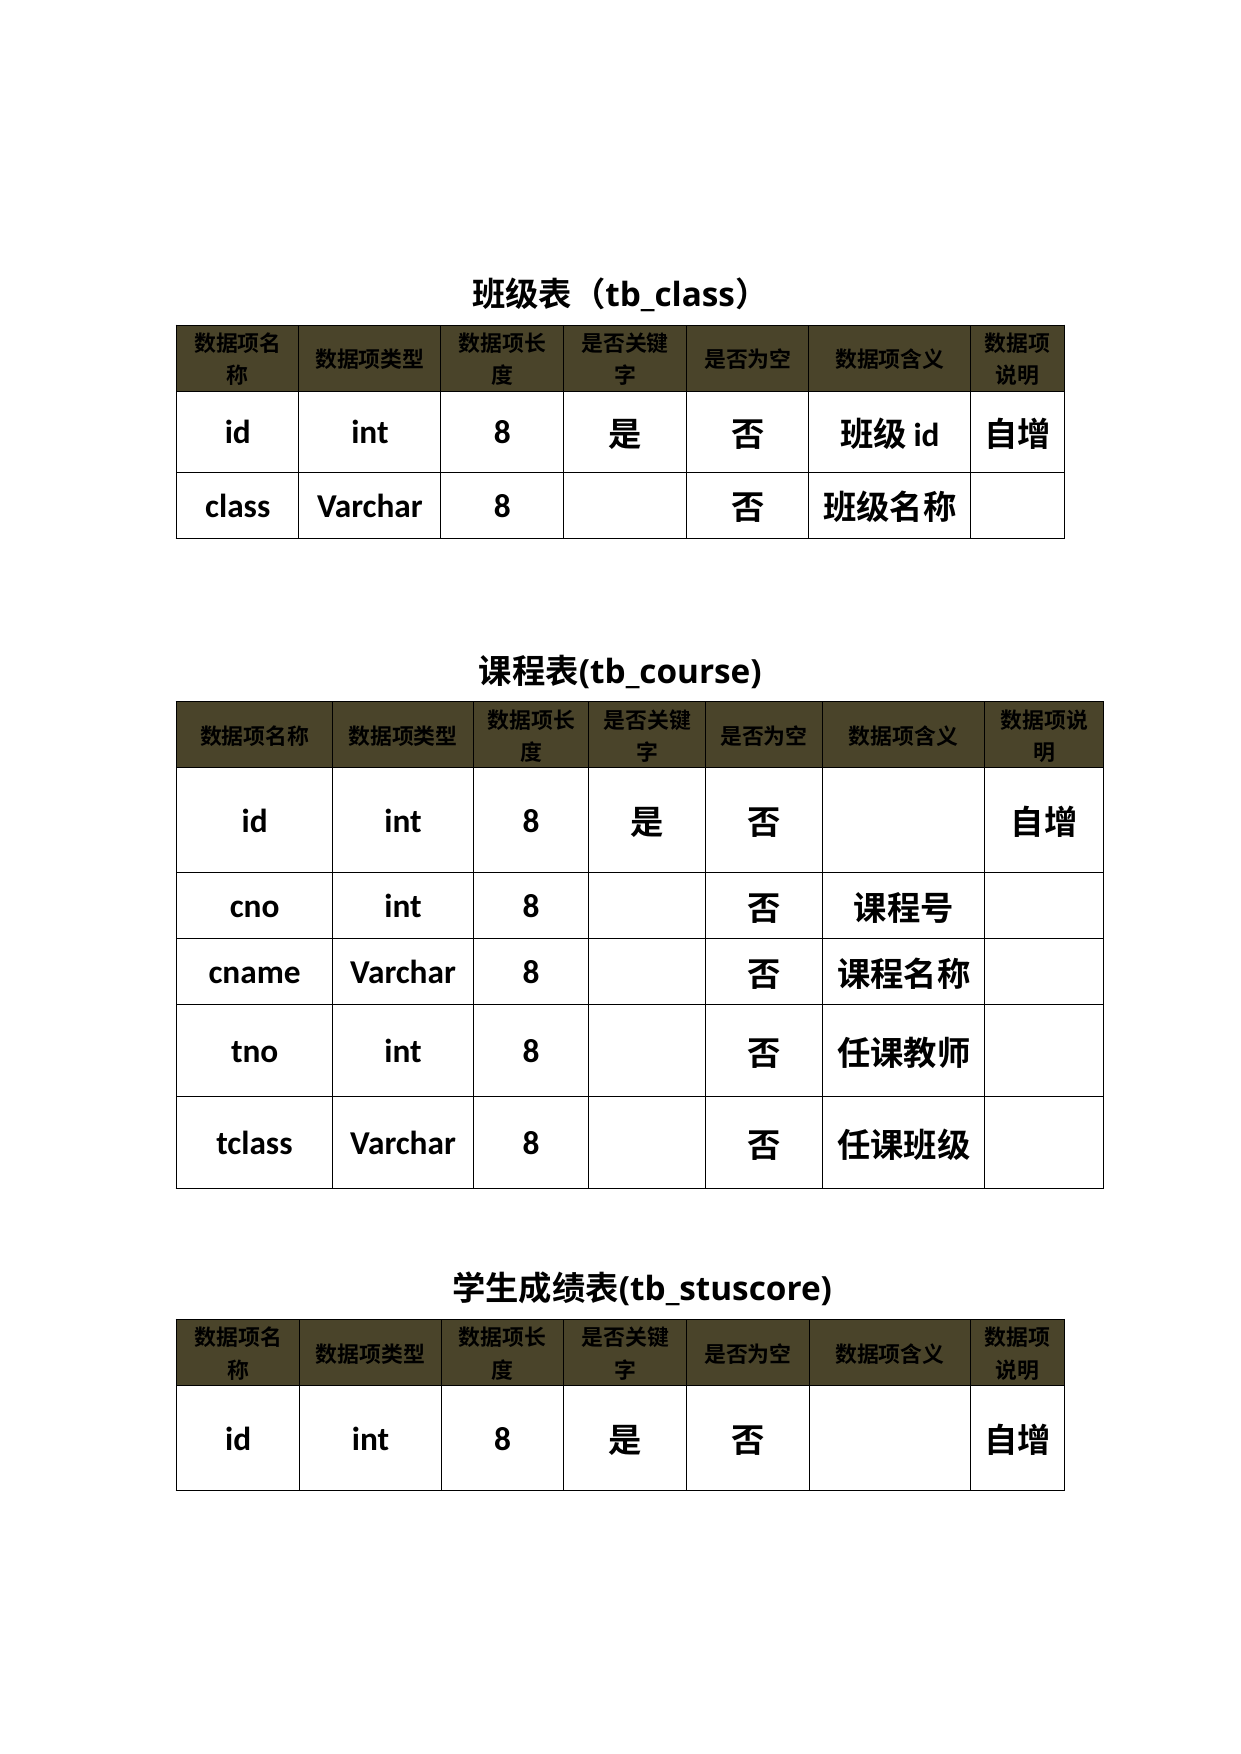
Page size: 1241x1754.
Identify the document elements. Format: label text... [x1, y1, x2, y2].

table_cell 8 [474, 768, 588, 872]
table_cell Varchar [333, 1097, 473, 1188]
table_header 数据项类型 [333, 702, 473, 767]
table_header 数据项名称 [177, 1320, 299, 1385]
table_header 是否为空 [687, 326, 808, 391]
table_header 数据项含义 [810, 1320, 970, 1385]
table_cell 是 [564, 1386, 686, 1490]
table_cell [810, 1386, 970, 1490]
table_cell id [177, 1386, 299, 1490]
table_cell 8 [474, 1097, 588, 1188]
table_cell 否 [687, 392, 808, 472]
table_cell 否 [706, 873, 822, 938]
table_cell [823, 768, 984, 872]
table_cell int [333, 768, 473, 872]
table_cell [564, 473, 686, 538]
text 班级表（tb_class） [187, 259, 1053, 324]
table_header 数据项类型 [299, 326, 440, 391]
table_header 是否关键字 [589, 702, 705, 767]
table_header 数据项长度 [442, 1320, 563, 1385]
table_cell id [177, 768, 332, 872]
table_header 数据项说明 [985, 702, 1103, 767]
table_cell 自增 [985, 768, 1103, 872]
table_header 数据项说明 [971, 1320, 1064, 1385]
table_cell 是 [564, 392, 686, 472]
table_cell int [333, 873, 473, 938]
table_cell 8 [441, 392, 563, 472]
table_cell 否 [706, 768, 822, 872]
table_cell 8 [441, 473, 563, 538]
table_header 数据项名称 [177, 702, 332, 767]
table_cell [985, 1097, 1103, 1188]
table_header 是否关键字 [564, 326, 686, 391]
table_cell tno [177, 1005, 332, 1096]
table_cell cname [177, 939, 332, 1004]
table_cell [589, 1097, 705, 1188]
table_header 是否为空 [706, 702, 822, 767]
table_cell [589, 873, 705, 938]
table_cell int [333, 1005, 473, 1096]
table_cell [985, 1005, 1103, 1096]
table_cell Varchar [299, 473, 440, 538]
table_cell 否 [706, 1097, 822, 1188]
table_cell [971, 473, 1064, 538]
table_cell 任课班级 [823, 1097, 984, 1188]
table_header 数据项含义 [809, 326, 970, 391]
table_cell int [300, 1386, 441, 1490]
table_cell id [177, 392, 298, 472]
table_cell 8 [474, 873, 588, 938]
table_header 数据项类型 [300, 1320, 441, 1385]
table_header 是否为空 [687, 1320, 809, 1385]
table_cell 自增 [971, 1386, 1064, 1490]
table_cell 班级id [809, 392, 970, 472]
table_cell cno [177, 873, 332, 938]
table_header 是否关键字 [564, 1320, 686, 1385]
table_cell 否 [687, 1386, 809, 1490]
table_cell [589, 1005, 705, 1096]
table_cell 班级名称 [809, 473, 970, 538]
table_header 数据项名称 [177, 326, 298, 391]
table_cell 自增 [971, 392, 1064, 472]
table_cell class [177, 473, 298, 538]
table_cell [589, 939, 705, 1004]
table_cell 是 [589, 768, 705, 872]
table_cell Varchar [333, 939, 473, 1004]
table_cell tclass [177, 1097, 332, 1188]
table_header 数据项含义 [823, 702, 984, 767]
text 课程表(tb_course) [187, 636, 1053, 701]
table_cell 课程号 [823, 873, 984, 938]
table_cell [985, 939, 1103, 1004]
table_header 数据项长度 [441, 326, 563, 391]
text 学生成绩表(tb_stuscore) [187, 1254, 1053, 1319]
table_cell 8 [474, 1005, 588, 1096]
table_cell 8 [442, 1386, 563, 1490]
table_cell 否 [687, 473, 808, 538]
table_cell 8 [474, 939, 588, 1004]
table_cell 任课教师 [823, 1005, 984, 1096]
table_cell int [299, 392, 440, 472]
table_cell 否 [706, 1005, 822, 1096]
table_header 数据项说明 [971, 326, 1064, 391]
table_header 数据项长度 [474, 702, 588, 767]
table_cell 课程名称 [823, 939, 984, 1004]
table_cell [985, 873, 1103, 938]
table_cell 否 [706, 939, 822, 1004]
